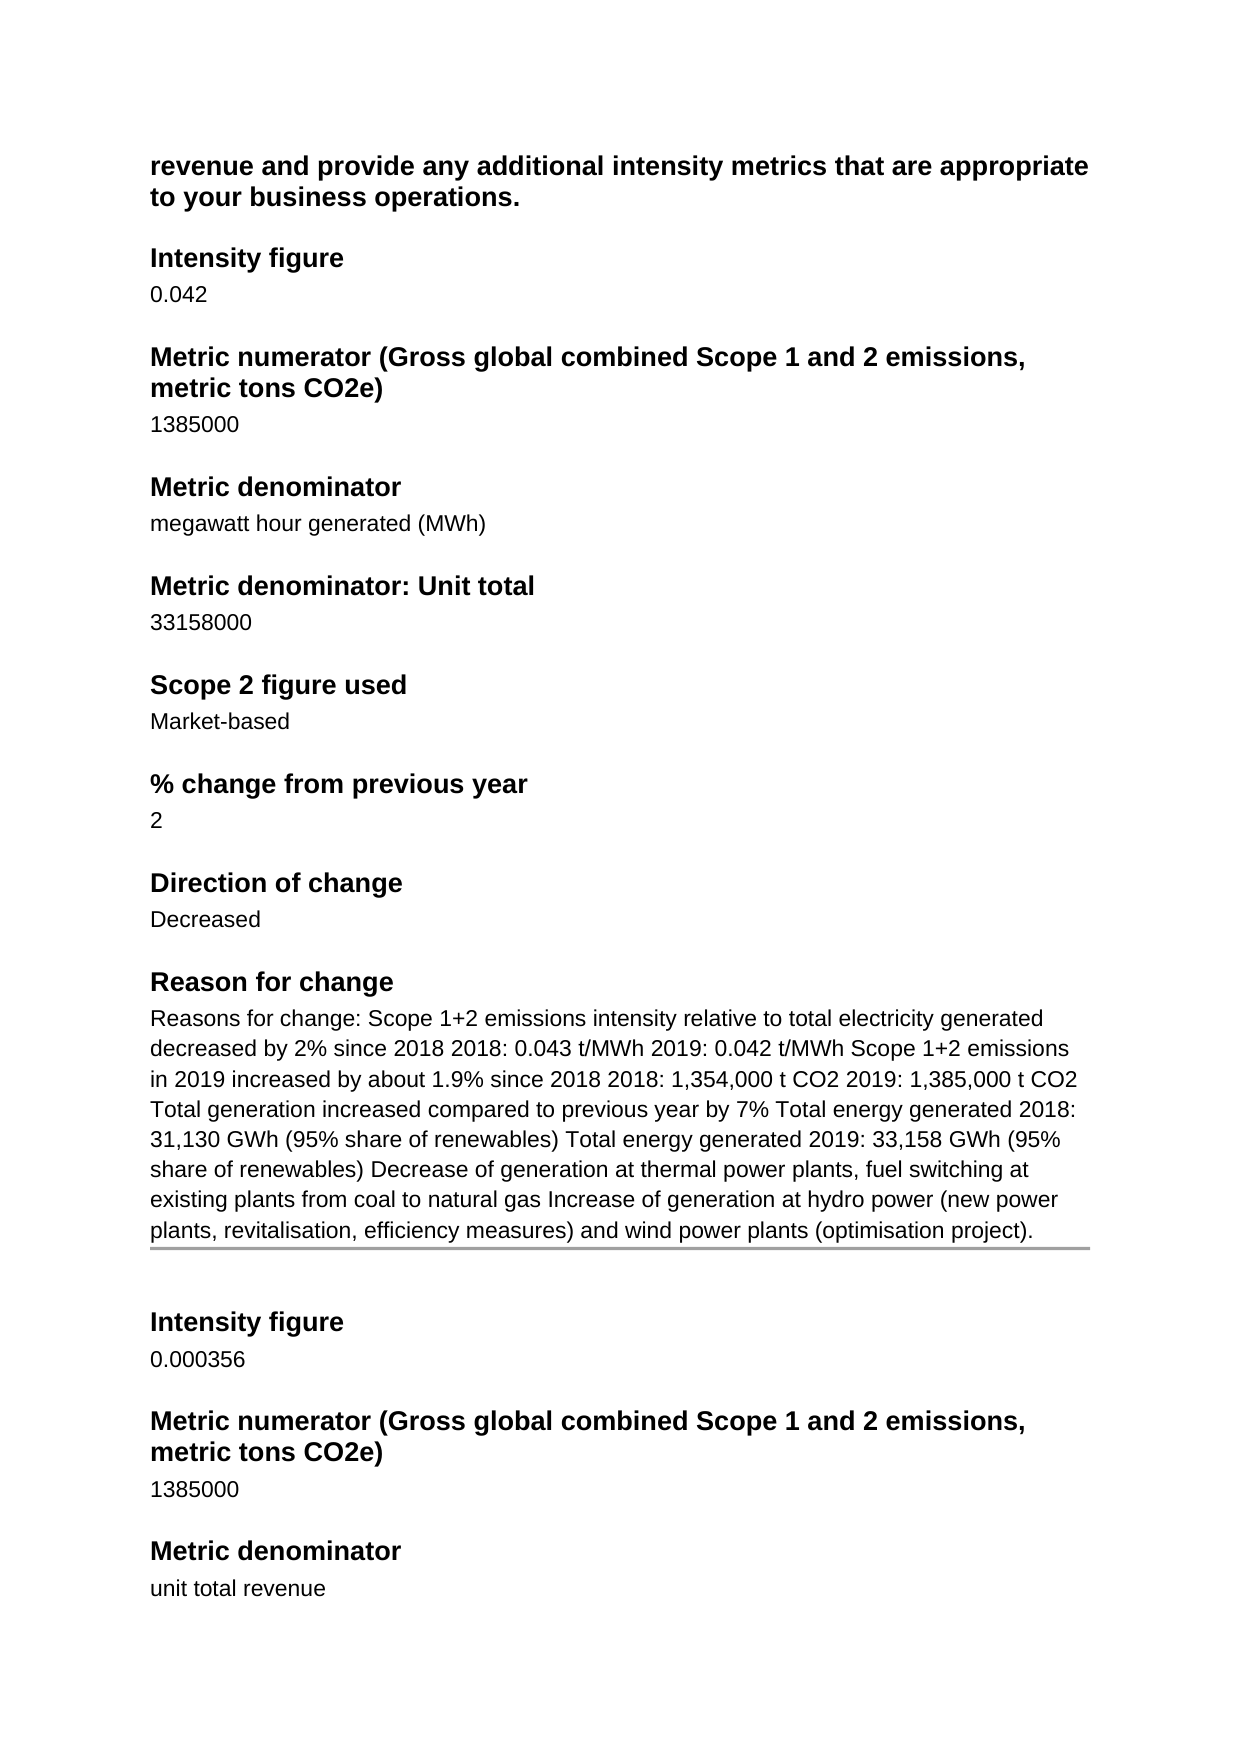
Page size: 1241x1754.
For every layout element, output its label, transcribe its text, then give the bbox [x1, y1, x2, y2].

subtitle Intensity figure [150, 242, 1090, 273]
subtitle Metric numerator (Gross global combined Scope 1 and 2 emissions, metric tons CO2e) [150, 341, 1090, 403]
text 0.042 [150, 281, 1090, 308]
text Reasons for change: Scope 1+2 emissions intensity relative to total electricity generated decreased by 2% since 2018 2018: 0.043 t/MWh 2019: 0.042 t/MWh Scope 1+2 emissions in 2019 increased by about 1.9% since 2018 2018: 1,354,000 t CO2 2019: 1,385,000 t CO2 Total generation increased compared to previous year by 7% Total energy generated 2018: 31,130 GWh (95% share of renewables) Total energy generated 2019: 33,158 GWh (95% share of renewables) Decrease of generation at thermal power plants, fuel switching at existing plants from coal to natural gas Increase of generation at hydro power (new power plants, revitalisation, efficiency measures) and wind power plants (optimisation project). [150, 1005, 1090, 1243]
subtitle % change from previous year [150, 768, 1090, 799]
text 0.000356 [150, 1346, 1090, 1372]
text 1385000 [150, 411, 1090, 438]
subtitle Metric denominator: Unit total [150, 570, 1090, 601]
subtitle Scope 2 figure used [150, 669, 1090, 700]
text megawatt hour generated (MWh) [150, 510, 1090, 537]
subtitle Metric numerator (Gross global combined Scope 1 and 2 emissions, metric tons CO2e) [150, 1405, 1090, 1468]
subtitle Metric denominator [150, 471, 1090, 502]
text Market-based [150, 708, 1090, 735]
text unit total revenue [150, 1575, 1090, 1601]
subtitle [150, 150, 1090, 212]
text 33158000 [150, 609, 1090, 636]
subtitle Reason for change [150, 966, 1090, 997]
subtitle Intensity figure [150, 1306, 1090, 1337]
subtitle Direction of change [150, 867, 1090, 898]
text 2 [150, 807, 1090, 834]
text 1385000 [150, 1476, 1090, 1502]
text Decreased [150, 906, 1090, 933]
subtitle Metric denominator [150, 1535, 1090, 1567]
